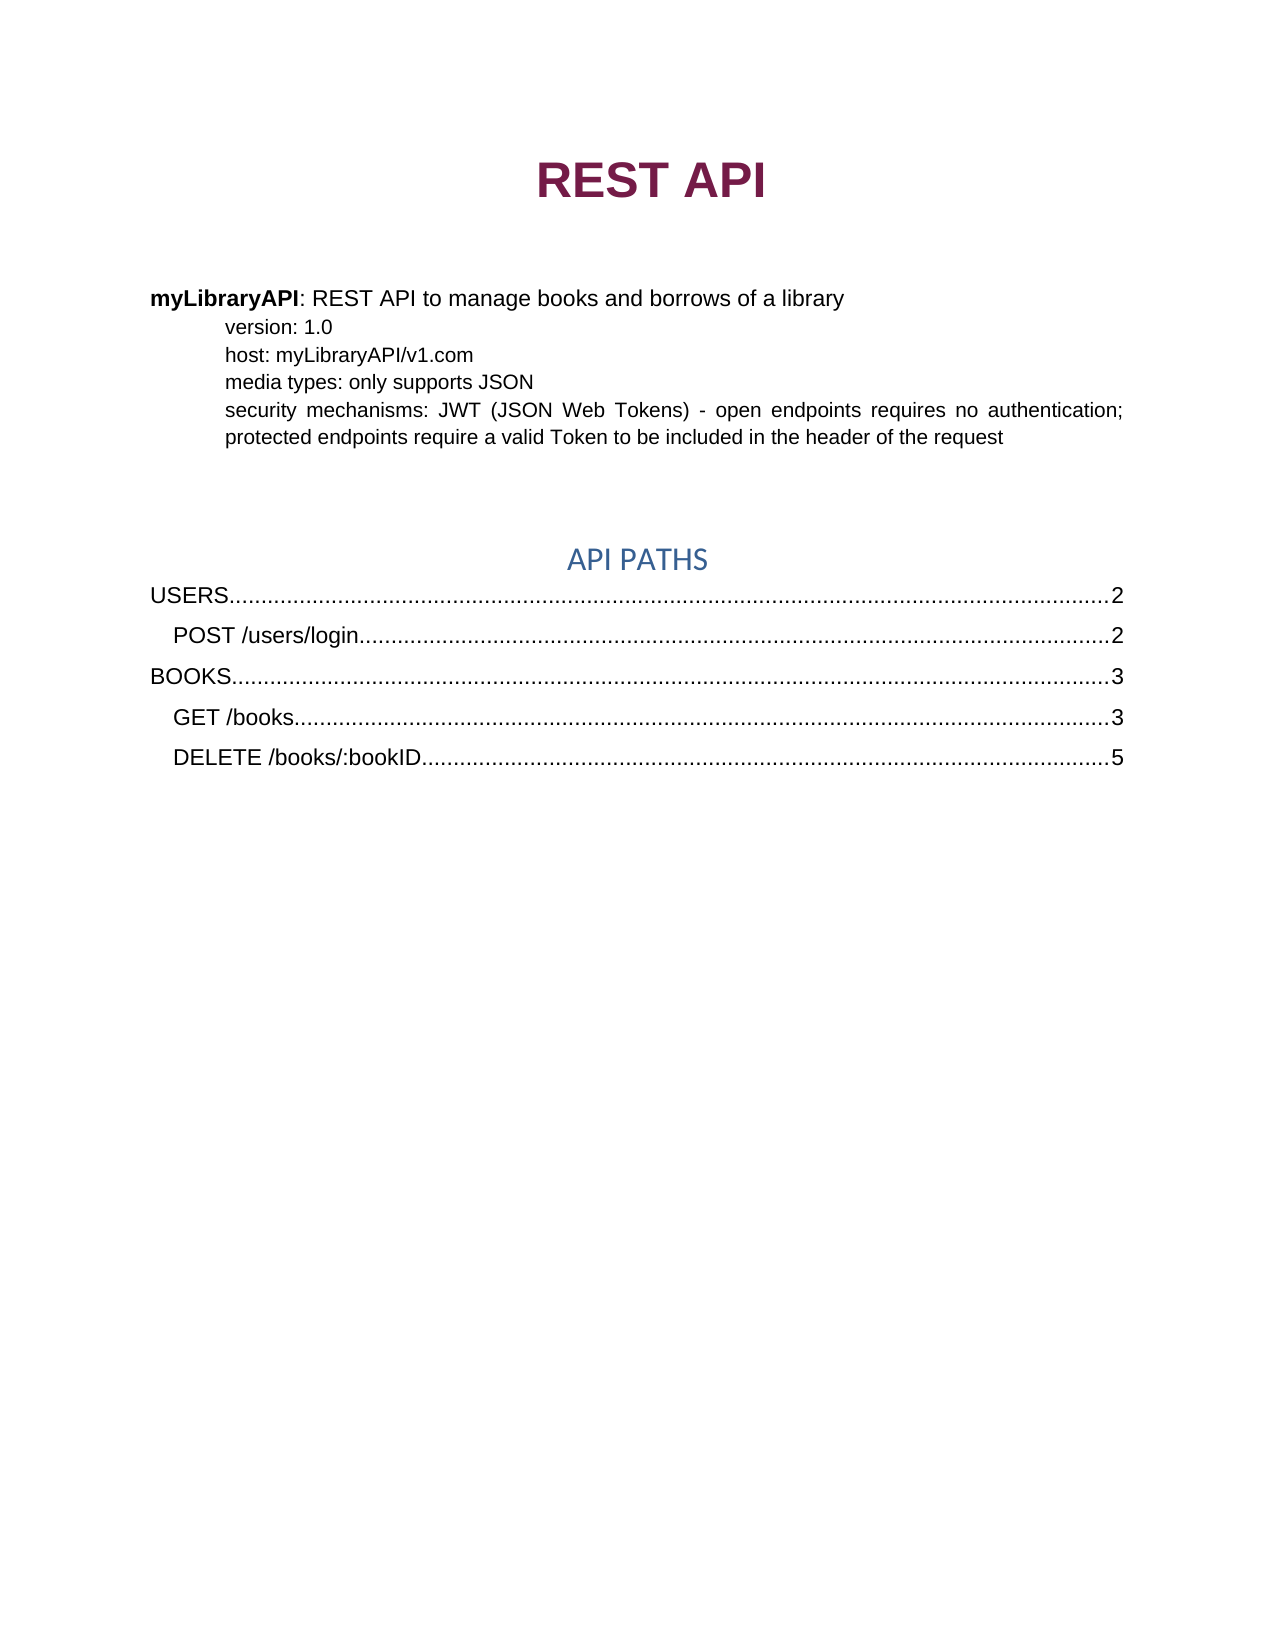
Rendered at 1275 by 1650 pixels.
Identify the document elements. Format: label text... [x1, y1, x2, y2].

text security mechanisms: JWT (JSON Web Tokens) - open endpoints requires no authentication; protected endpoints require a valid Token to be included in the header of the request [225, 397, 1125, 449]
text REST API [150, 150, 1152, 207]
text media types: only supports JSON [225, 370, 1125, 394]
text host: myLibraryAPI/v1.com [225, 342, 1125, 366]
text version: 1.0 [225, 315, 1125, 339]
text myLibraryAPI: REST API to manage books and borrows of a library [150, 285, 1125, 311]
